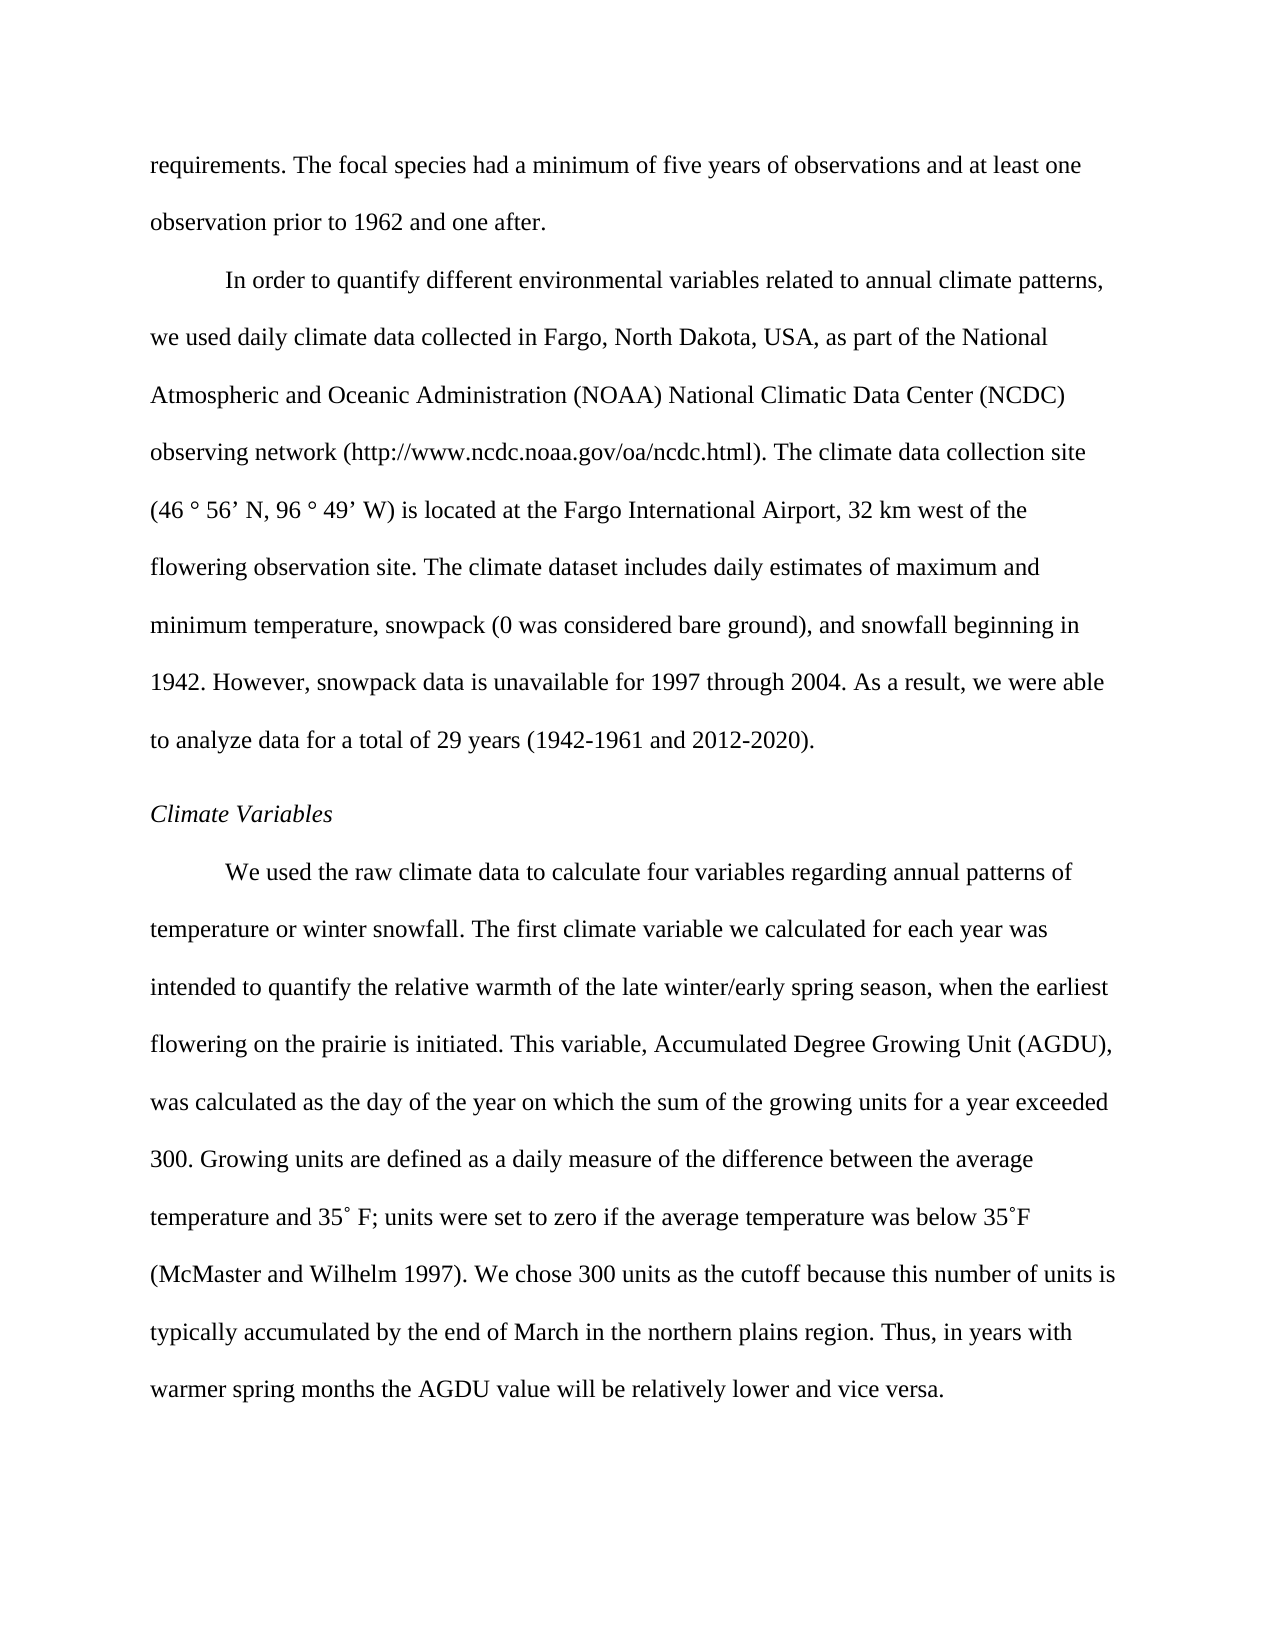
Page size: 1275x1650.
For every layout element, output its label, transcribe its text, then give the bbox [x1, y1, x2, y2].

text We used the raw climate data to calculate four variables regarding annual patterns of temperature or winter snowfall. The first climate variable we calculated for each year was intended to quantify the relative warmth of the late winter/early spring season, when the earliest flowering on the prairie is initiated. This variable, Accumulated Degree Growing Unit (AGDU), was calculated as the day of the year on which the sum of the growing units for a year exceeded 300. Growing units are defined as a daily measure of the difference between the average temperature and 35˚ F; units were set to zero if the average temperature was below 35˚F (McMaster and Wilhelm 1997). We chose 300 units as the cutoff because this number of units is typically accumulated by the end of March in the northern plains region. Thus, in years with warmer spring months the AGDU value will be relatively lower and vice versa. [150, 857, 1125, 1403]
subtitle Climate Variables [150, 799, 1125, 828]
text In order to quantify different environmental variables related to annual climate patterns, we used daily climate data collected in Fargo, North Dakota, USA, as part of the National Atmospheric and Oceanic Administration (NOAA) National Climatic Data Center (NCDC) observing network (http://www.ncdc.noaa.gov/oa/ncdc.html). The climate data collection site (46 ° 56’ N, 96 ° 49’ W) is located at the Fargo International Airport, 32 km west of the flowering observation site. The climate dataset includes daily estimates of maximum and minimum temperature, snowpack (0 was considered bare ground), and snowfall beginning in 1942. However, snowpack data is unavailable for 1997 through 2004. As a result, we were able to analyze data for a total of 29 years (1942-1961 and 2012-2020). [150, 265, 1125, 754]
